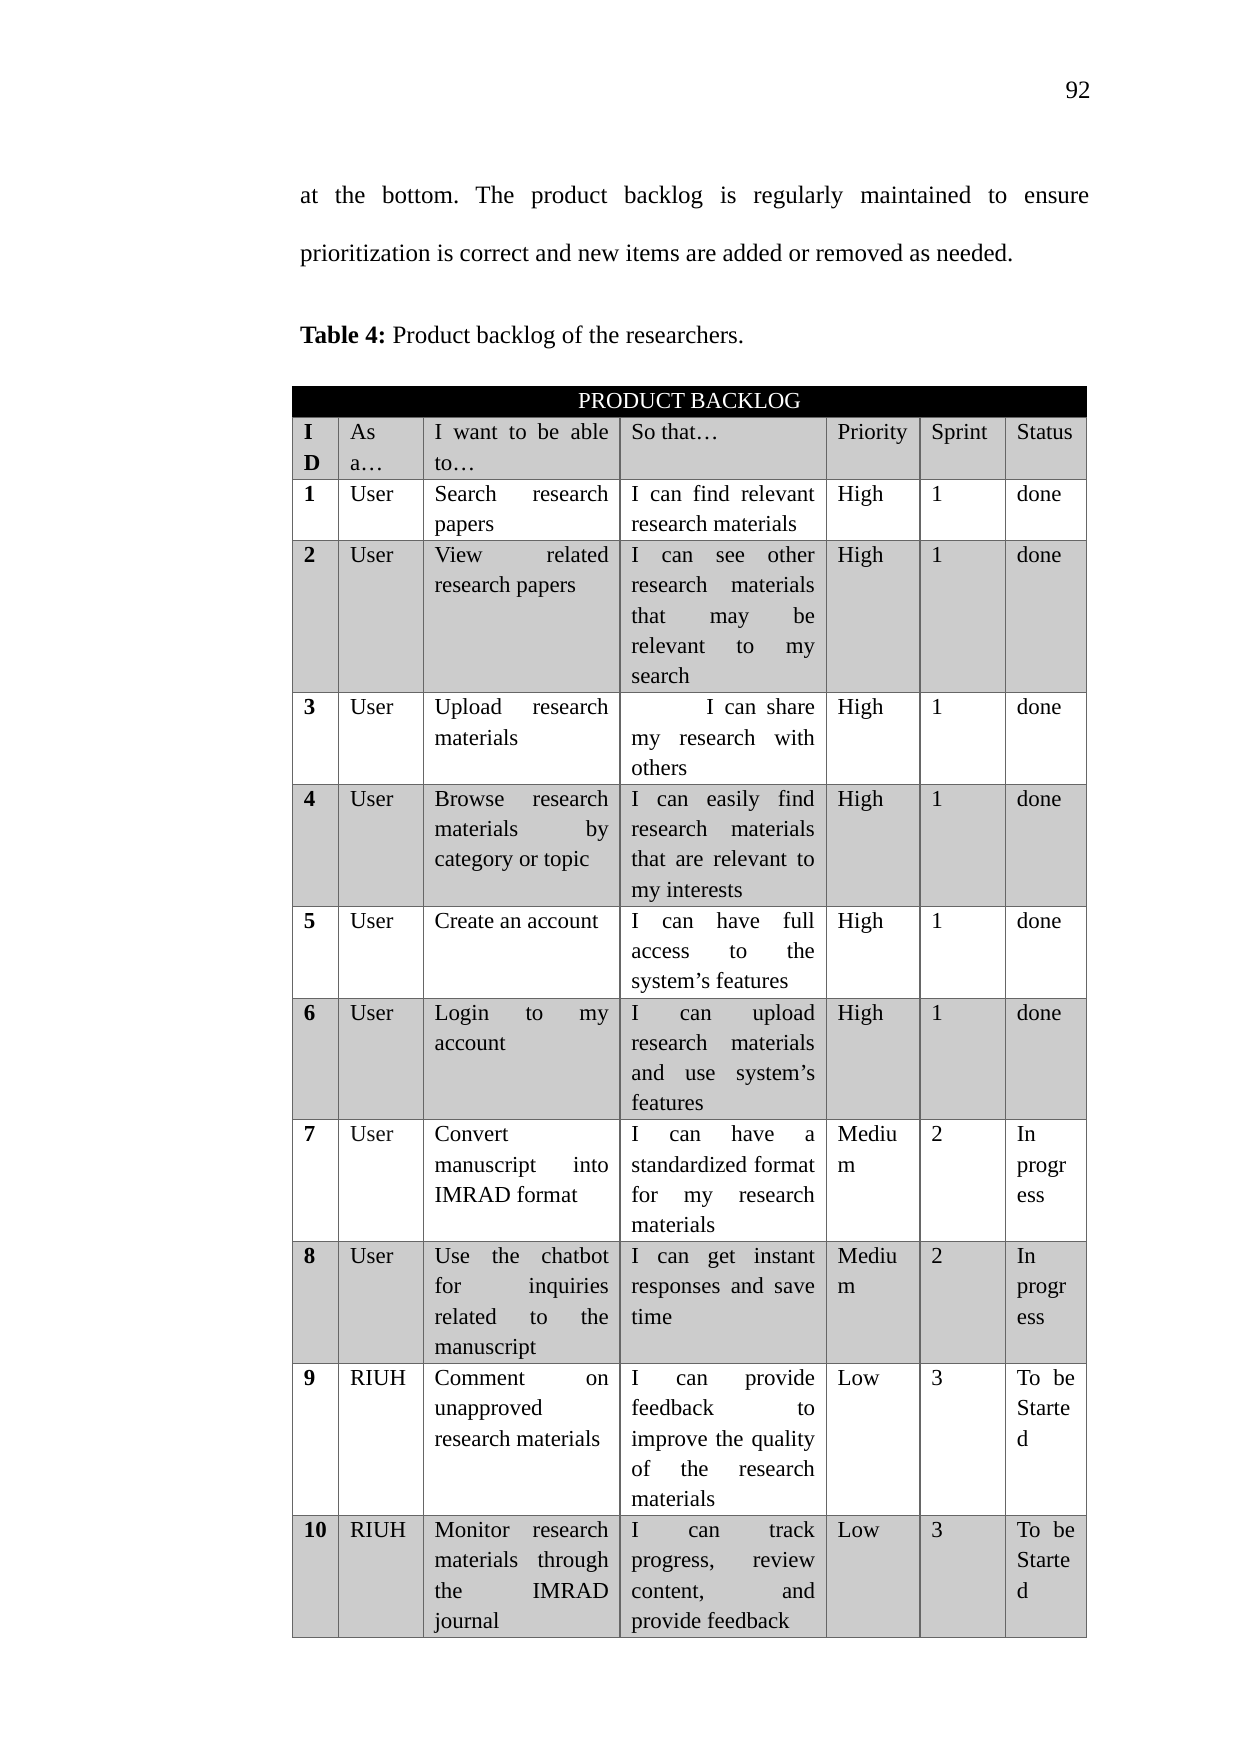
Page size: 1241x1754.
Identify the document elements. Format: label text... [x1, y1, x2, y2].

table_cell done [1006, 785, 1086, 906]
table_cell I can have full access to the system’s features [621, 907, 826, 997]
table_cell Monitor research materials through the IMRAD journal [424, 1516, 619, 1637]
table_cell I can have a standardized format for my research materials [621, 1120, 826, 1241]
table_cell Browse research materials by category or topic [424, 785, 619, 906]
table_cell User [339, 907, 423, 997]
table_cell To be Started [1006, 1516, 1086, 1637]
table_cell 1 [921, 693, 1005, 784]
text Table 4: Product backlog of the researchers. [225, 320, 1090, 349]
table_cell User [339, 1120, 423, 1241]
table_cell 1 [921, 999, 1005, 1119]
table_cell Comment on unapproved research materials [424, 1364, 619, 1515]
table_cell I can find relevant research materials [621, 480, 826, 540]
table_cell done [1006, 693, 1086, 784]
table_cell I can share my research with others [621, 693, 826, 784]
table_cell 7 [293, 1120, 338, 1241]
table_cell High [827, 907, 919, 997]
table_cell 4 [293, 785, 338, 906]
table_cell 5 [293, 907, 338, 997]
table_cell So that… [621, 418, 826, 479]
table_cell High [827, 480, 919, 540]
table_cell View related research papers [424, 541, 619, 692]
table_cell I want to be able to… [424, 418, 619, 479]
table_cell I can track progress, review content, and provide feedback [621, 1516, 826, 1637]
table_cell Low [827, 1516, 919, 1637]
table_cell User [339, 693, 423, 784]
table_cell As a… [339, 418, 423, 479]
table_cell Login to my account [424, 999, 619, 1119]
table_cell Priority [827, 418, 919, 479]
table_cell I can get instant responses and save time [621, 1242, 826, 1363]
table_cell I can see other research materials that may be relevant to my search [621, 541, 826, 692]
table_cell 8 [293, 1242, 338, 1363]
table_cell RIUH [339, 1364, 423, 1515]
table_cell High [827, 999, 919, 1119]
table_cell 1 [921, 480, 1005, 540]
table_cell User [339, 1242, 423, 1363]
table_cell Convert manuscript into IMRAD format [424, 1120, 619, 1241]
table_cell 3 [921, 1516, 1005, 1637]
table_cell High [827, 785, 919, 906]
table_cell 10 [293, 1516, 338, 1637]
table_cell Medium [827, 1242, 919, 1363]
table_cell User [339, 999, 423, 1119]
table_cell User [339, 480, 423, 540]
table_cell Create an account [424, 907, 619, 997]
table_cell 3 [921, 1364, 1005, 1515]
table_cell 2 [921, 1242, 1005, 1363]
table_cell Medium [827, 1120, 919, 1241]
table_cell High [827, 693, 919, 784]
table_cell Sprint [921, 418, 1005, 479]
table_cell In progress [1006, 1120, 1086, 1241]
table_cell 1 [921, 907, 1005, 997]
table_cell In progress [1006, 1242, 1086, 1363]
table_cell done [1006, 999, 1086, 1119]
table_cell I can provide feedback to improve the quality of the research materials [621, 1364, 826, 1515]
table_header PRODUCT BACKLOG [293, 387, 1086, 417]
table_cell 2 [293, 541, 338, 692]
table_cell Low [827, 1364, 919, 1515]
table_cell To be Started [1006, 1364, 1086, 1515]
table_cell User [339, 785, 423, 906]
table_cell Upload research materials [424, 693, 619, 784]
table_cell done [1006, 907, 1086, 997]
table_cell 9 [293, 1364, 338, 1515]
table_cell 1 [921, 785, 1005, 906]
table_cell I can upload research materials and use system’s features [621, 999, 826, 1119]
table_cell High [827, 541, 919, 692]
table_cell Search research papers [424, 480, 619, 540]
table_cell done [1006, 541, 1086, 692]
table_cell I can easily find research materials that are relevant to my interests [621, 785, 826, 906]
table_cell ID [293, 418, 338, 479]
table_cell 3 [293, 693, 338, 784]
table_cell Status [1006, 418, 1086, 479]
table_cell 1 [921, 541, 1005, 692]
table_cell done [1006, 480, 1086, 540]
table_cell 6 [293, 999, 338, 1119]
table_cell RIUH [339, 1516, 423, 1637]
table_cell 1 [293, 480, 338, 540]
table_cell User [339, 541, 423, 692]
table_cell Use the chatbot for inquiries related to the manuscript [424, 1242, 619, 1363]
table_cell 2 [921, 1120, 1005, 1241]
